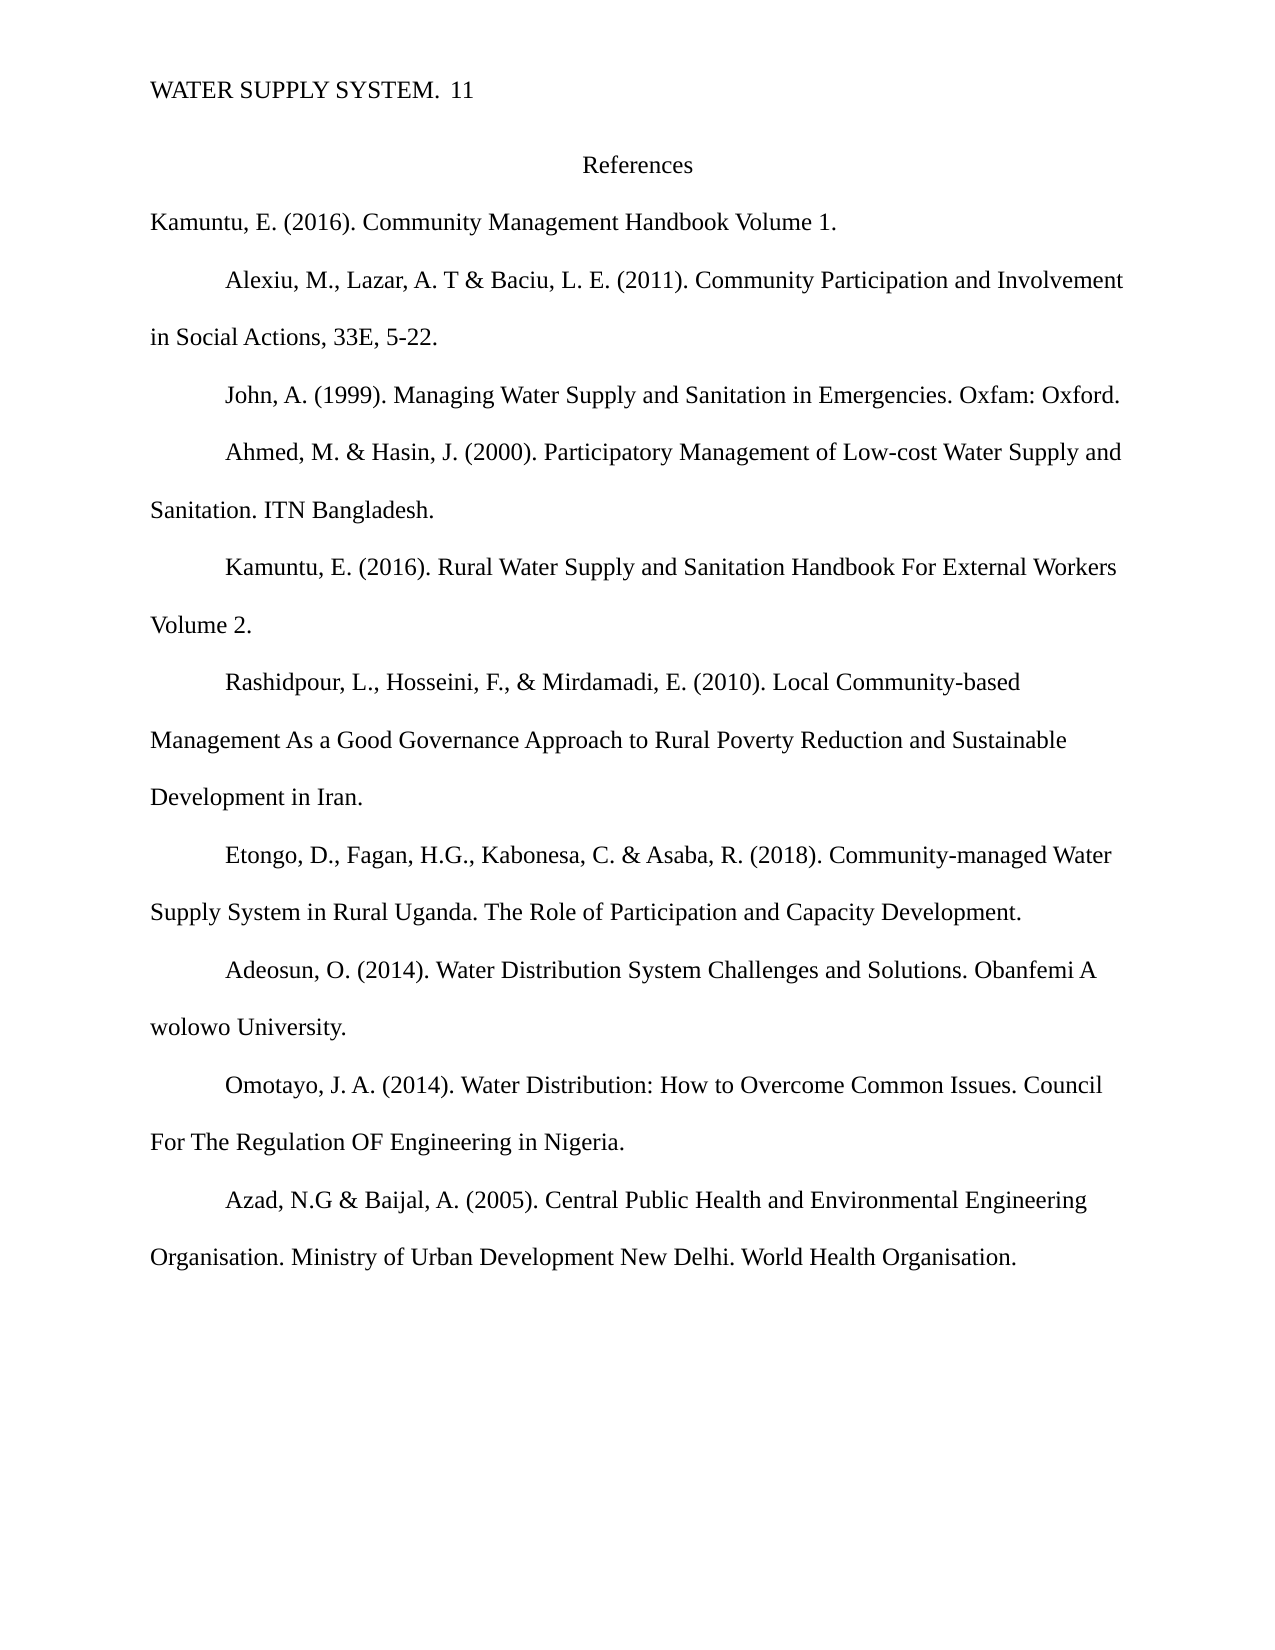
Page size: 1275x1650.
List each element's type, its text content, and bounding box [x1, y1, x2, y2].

text Kamuntu, E. (2016). Community Management Handbook Volume 1. [150, 207, 1125, 236]
text John, A. (1999). Managing Water Supply and Sanitation in Emergencies. Oxfam: Oxford. [150, 380, 1125, 409]
text Ahmed, M. & Hasin, J. (2000). Participatory Management of Low-cost Water Supply and Sanitation. ITN Bangladesh. [150, 437, 1125, 524]
text Kamuntu, E. (2016). Rural Water Supply and Sanitation Handbook For External Workers Volume 2. [150, 552, 1125, 639]
text Adeosun, O. (2014). Water Distribution System Challenges and Solutions. Obanfemi A wolowo University. [150, 955, 1125, 1041]
text Alexiu, M., Lazar, A. T & Baciu, L. E. (2011). Community Participation and Involvement in Social Actions, 33E, 5-22. [150, 265, 1125, 351]
text Etongo, D., Fagan, H.G., Kabonesa, C. & Asaba, R. (2018). Community-managed Water Supply System in Rural Uganda. The Role of Participation and Capacity Development. [150, 840, 1125, 926]
text Rashidpour, L., Hosseini, F., & Mirdamadi, E. (2010). Local Community-based Management As a Good Governance Approach to Rural Poverty Reduction and Sustainable Development in Iran. [150, 667, 1125, 811]
text Omotayo, J. A. (2014). Water Distribution: How to Overcome Common Issues. Council For The Regulation OF Engineering in Nigeria. [150, 1070, 1125, 1156]
text Azad, N.G & Baijal, A. (2005). Central Public Health and Environmental Engineering Organisation. Ministry of Urban Development New Delhi. World Health Organisation. [150, 1185, 1125, 1271]
